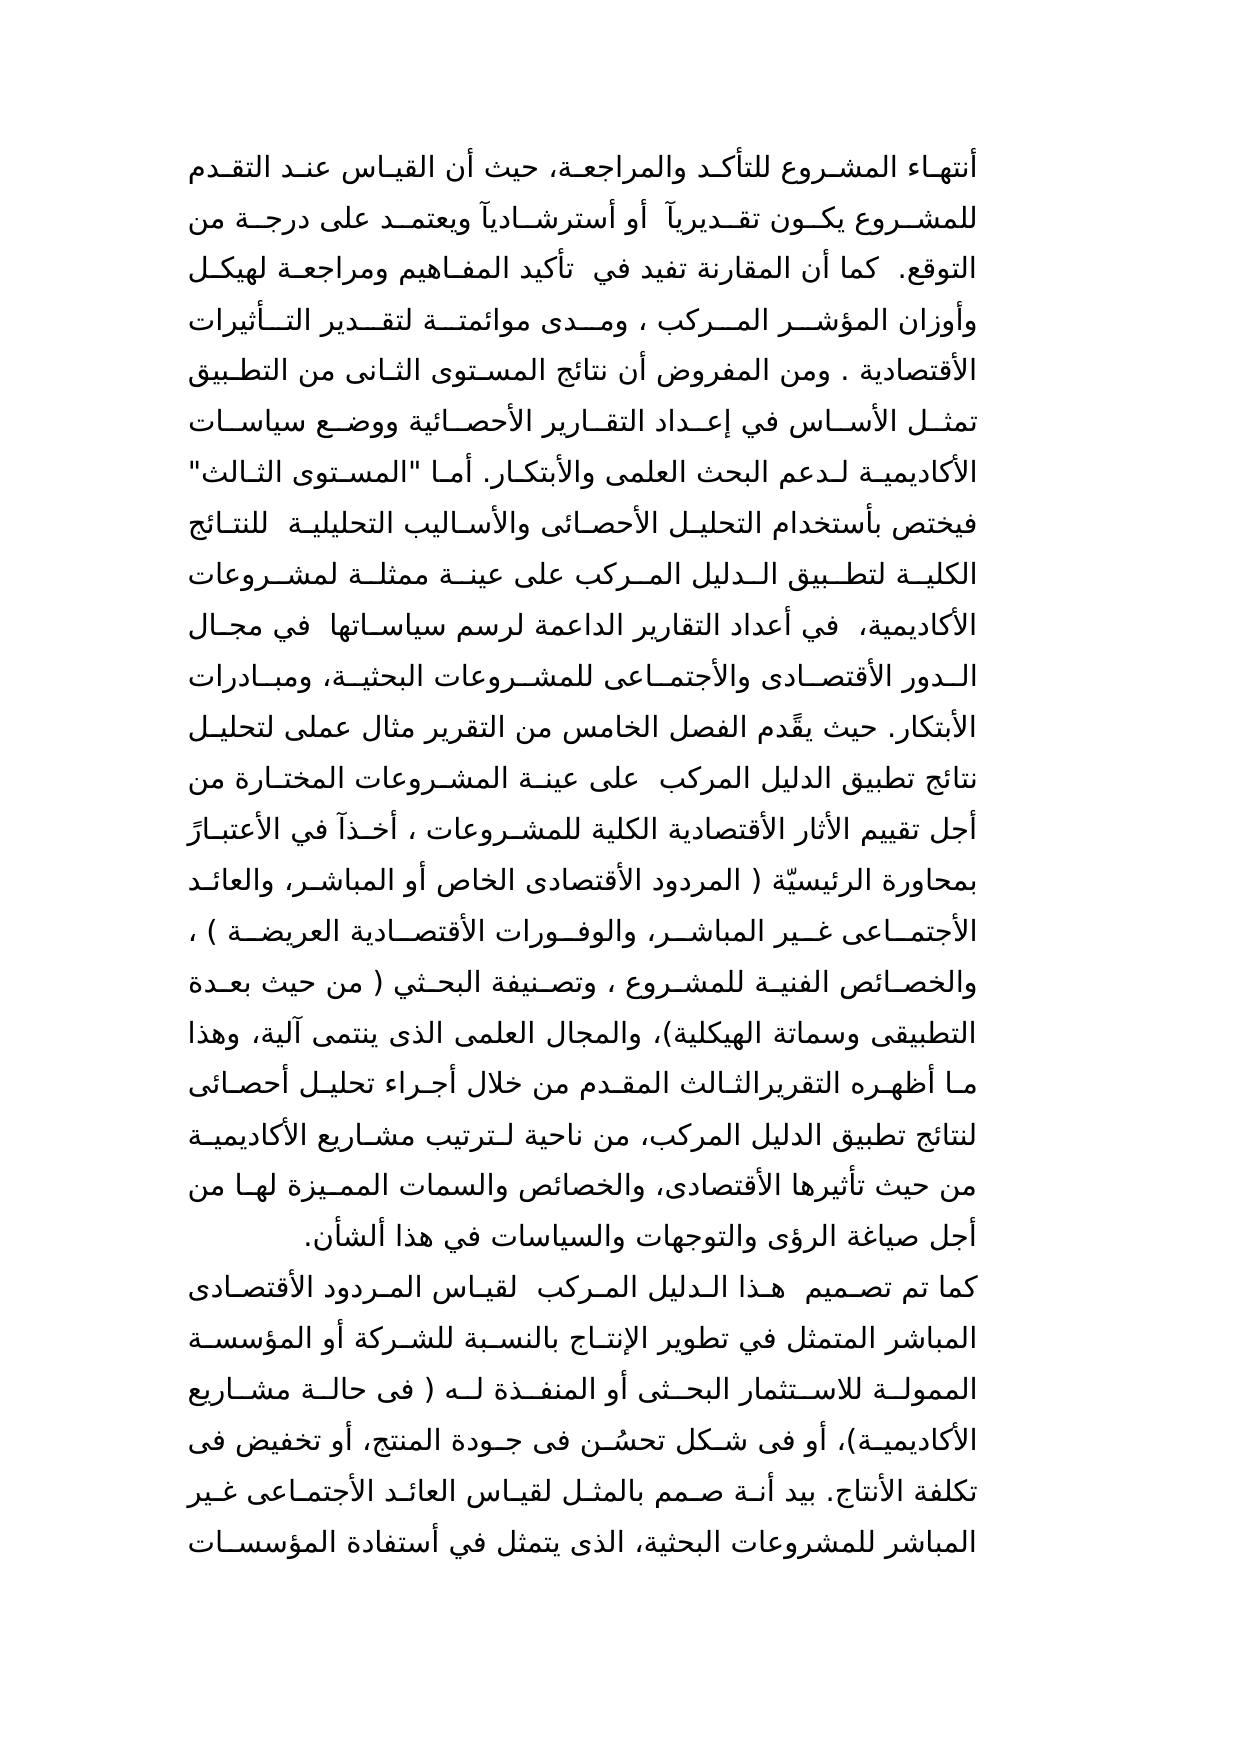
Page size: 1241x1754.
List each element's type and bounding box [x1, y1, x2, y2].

list [187, 1271, 978, 1559]
list [187, 150, 978, 1254]
